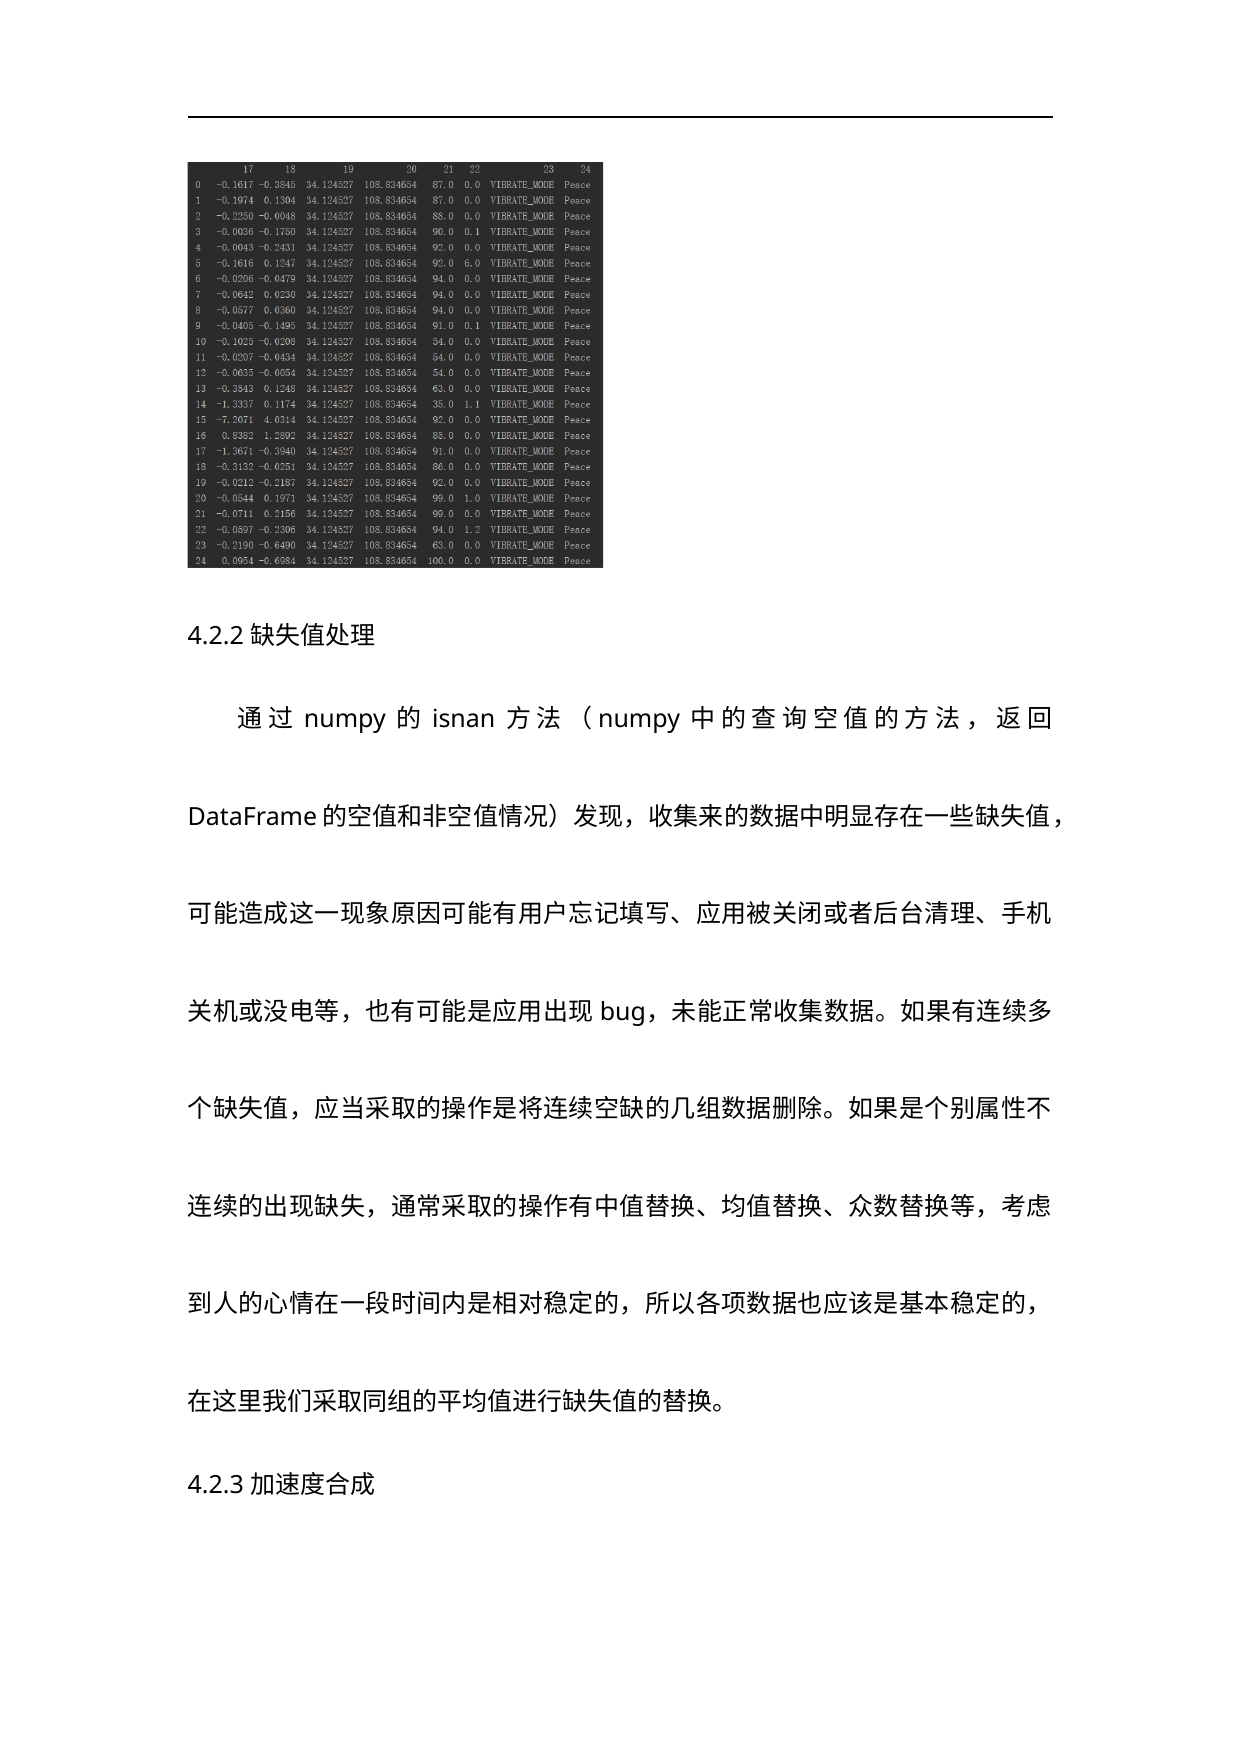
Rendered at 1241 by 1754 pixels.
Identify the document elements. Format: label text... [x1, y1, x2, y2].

text 4.2.3 加速度合成 [187, 1450, 1053, 1515]
picture [187, 162, 604, 568]
text 4.2.2 缺失值处理 [187, 601, 1053, 666]
text 通过numpy的isnan方法（numpy中的查询空值的方法，返回DataFrame的空值和非空值情况）发现，收集来的数据中明显存在一些缺失值，可能造成这一现象原因可能有用户忘记填写、应用被关闭或者后台清理、手机关机或没电等，也有可能是应用出现bug，未能正常收集数据。如果有连续多个缺失值，应当采取的操作是将连续空缺的几组数据删除。如果是个别属性不连续的出现缺失，通常采取的操作有中值替换、均值替换、众数替换等，考虑到人的心情在一段时间内是相对稳定的，所以各项数据也应该是基本稳定的，在这里我们采取同组的平均值进行缺失值的替换。 [187, 684, 1053, 1432]
